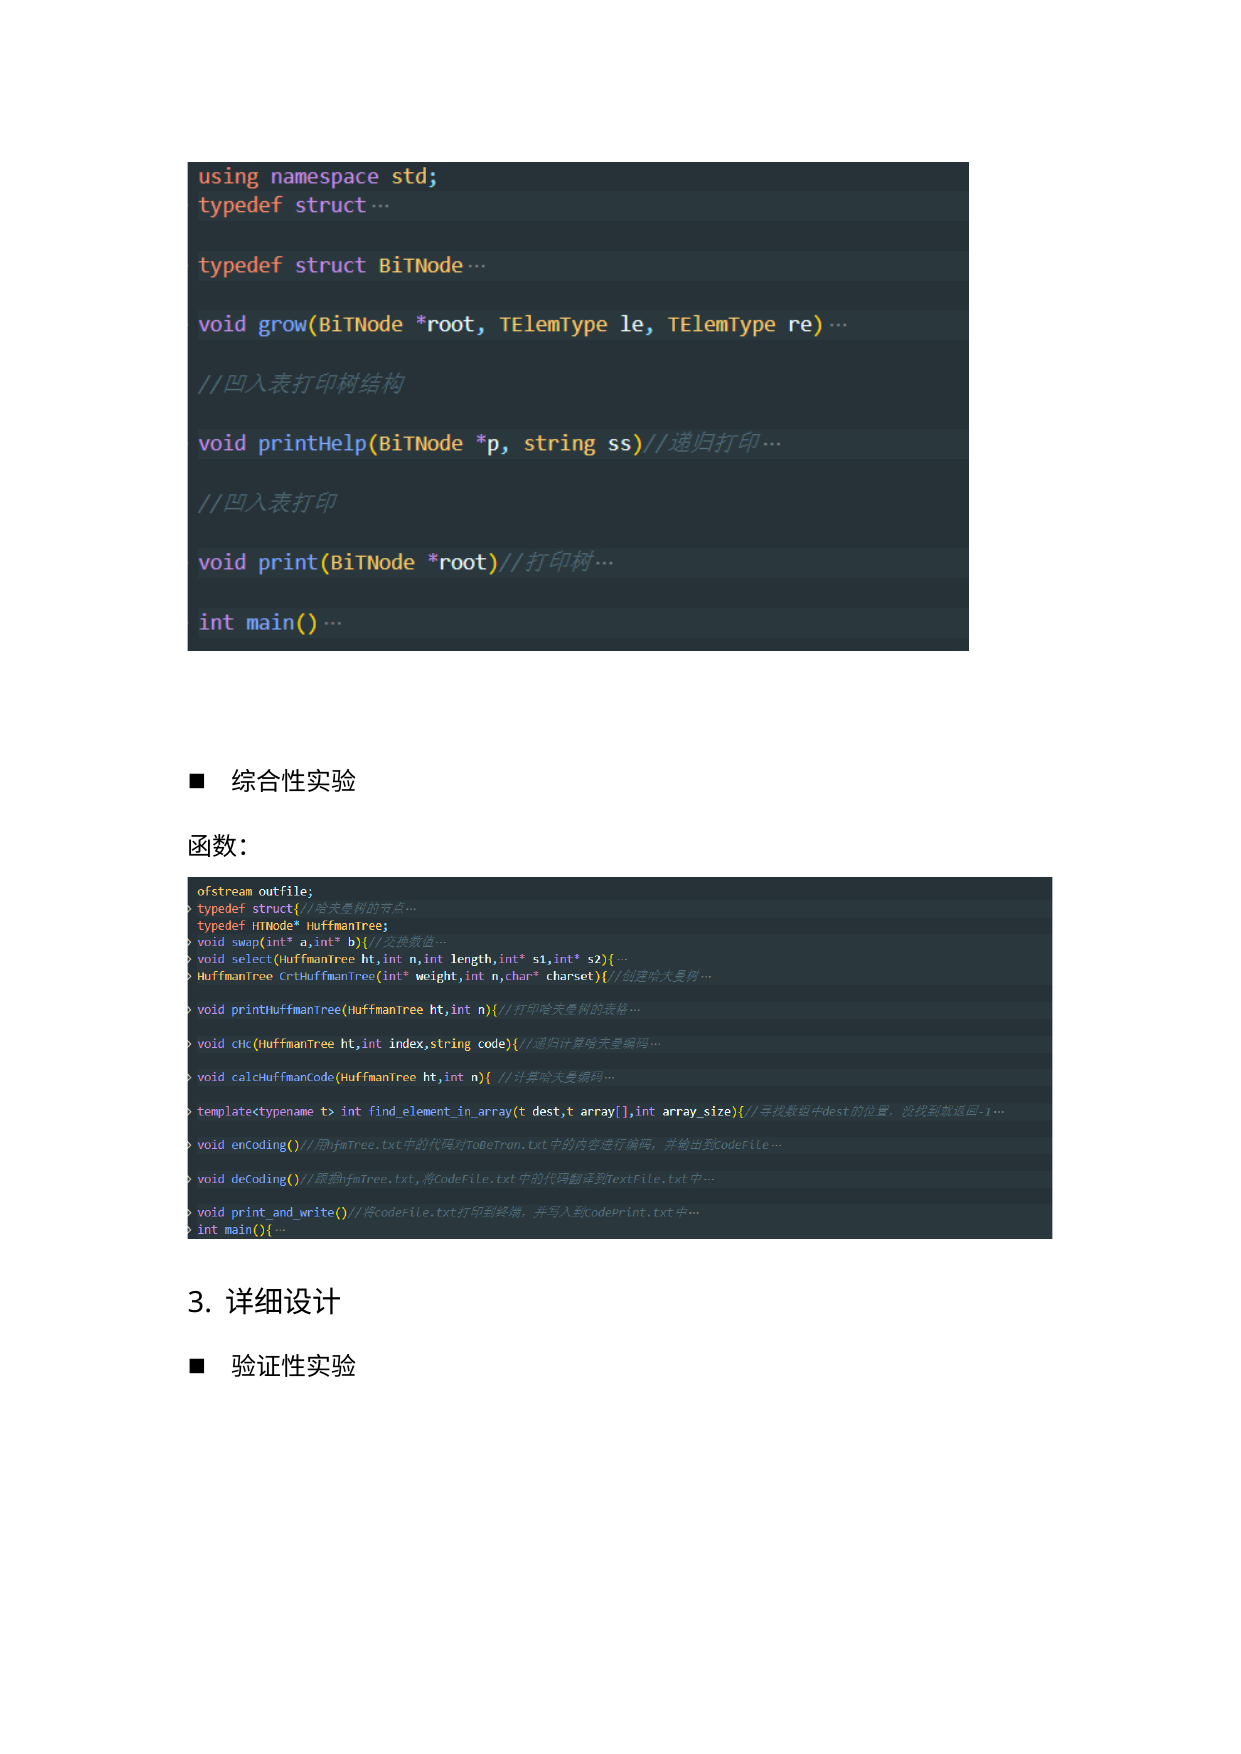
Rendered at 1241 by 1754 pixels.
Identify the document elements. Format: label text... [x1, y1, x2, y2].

list 综合性实验 [187, 747, 1053, 812]
text 函数： [187, 812, 1053, 877]
list 验证性实验 [187, 1332, 1053, 1397]
picture [187, 877, 1053, 1239]
list 详细设计 [187, 1267, 1053, 1332]
picture [187, 162, 969, 651]
